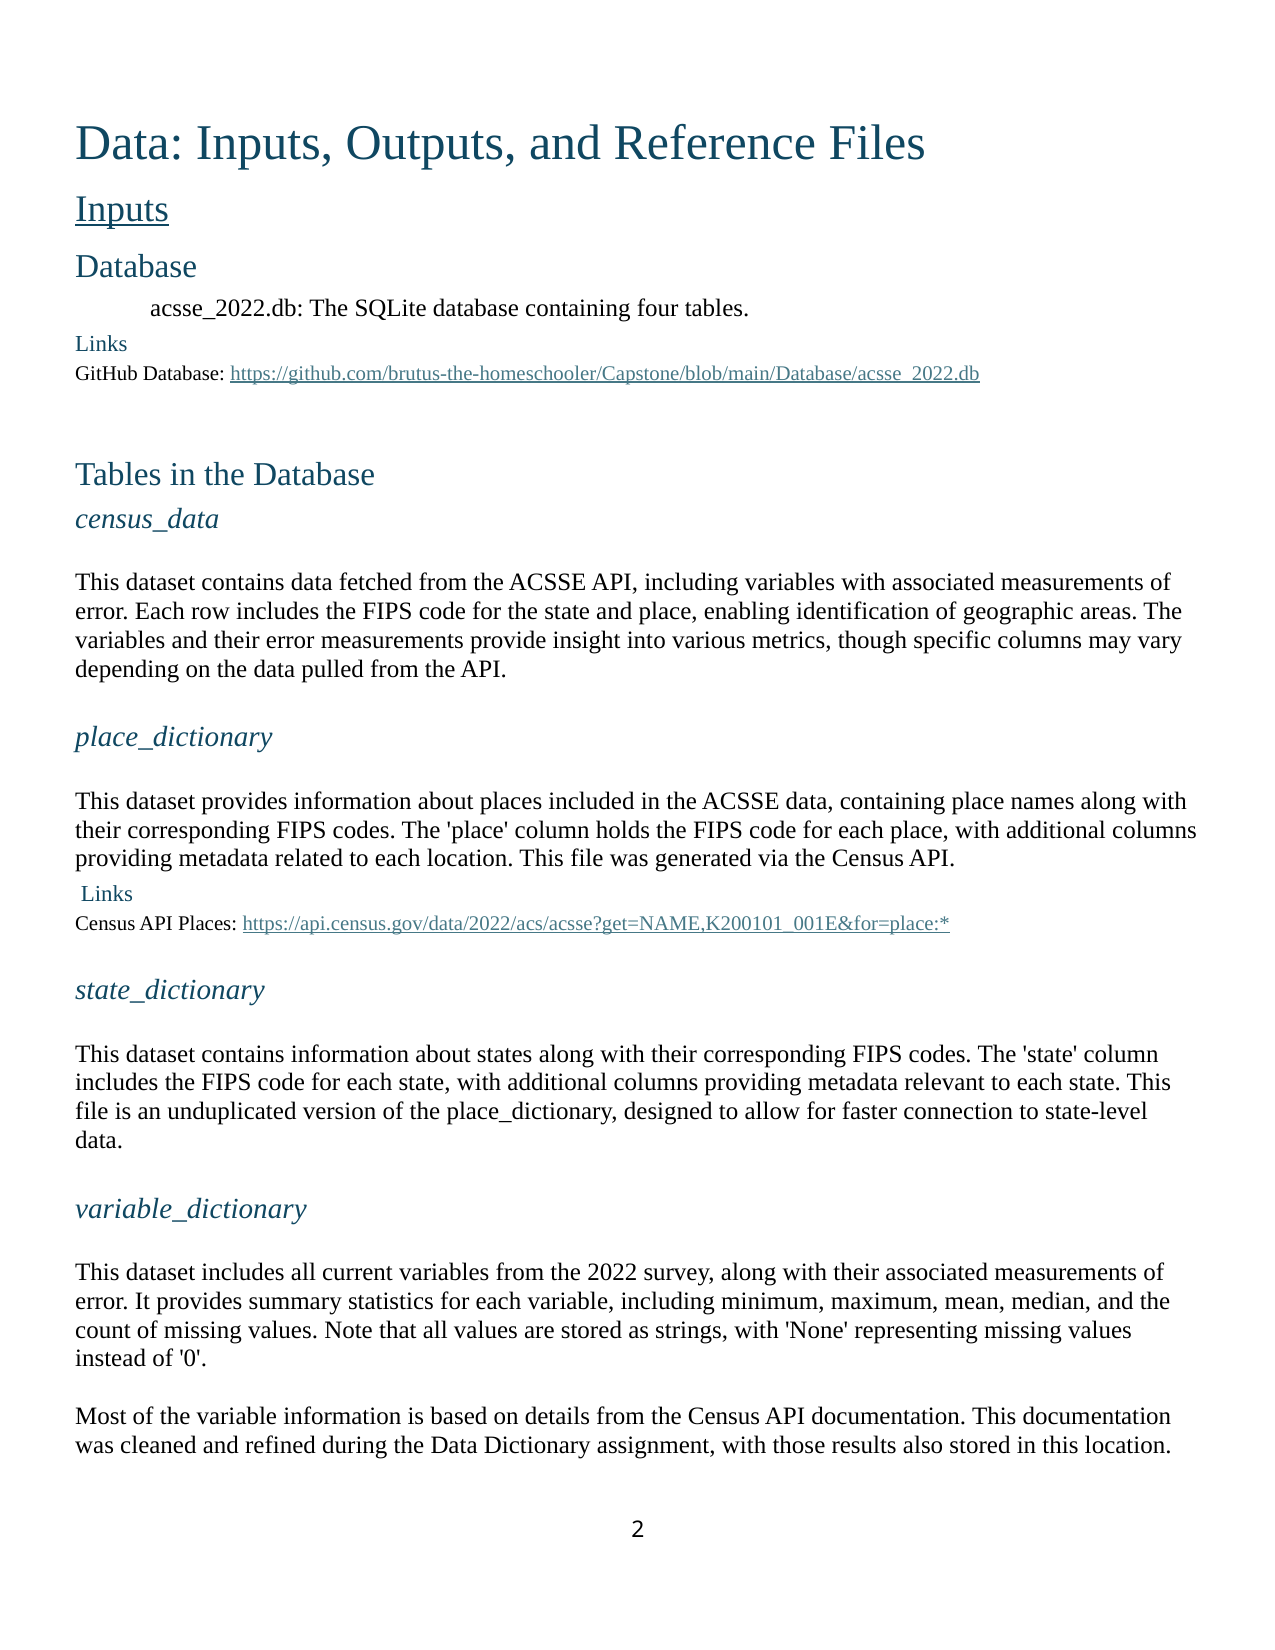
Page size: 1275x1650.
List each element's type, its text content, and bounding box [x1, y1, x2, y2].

subtitle variable_dictionary [75, 1191, 1200, 1224]
text Census API Places: https://api.census.gov/data/2022/acs/acsse?get=NAME,K200101_001E&for=place:* [75, 911, 1200, 935]
text GitHub Database: https://github.com/brutus-the-homeschooler/Capstone/blob/main/Database/acsse_2022.db [75, 361, 1200, 385]
subtitle place_dictionary [75, 719, 1200, 753]
text acsse_2022.db: The SQLite database containing four tables. [75, 293, 1200, 322]
subtitle Tables in the Database [75, 454, 1200, 493]
subtitle Inputs [75, 187, 1200, 230]
subtitle census_data [75, 501, 1200, 534]
text This dataset provides information about places included in the ACSSE data, containing place names along with their corresponding FIPS codes. The 'place' column holds the FIPS code for each place, with additional columns providing metadata related to each location. This file was generated via the Census API. [75, 786, 1200, 872]
subtitle Links [75, 881, 1200, 907]
subtitle Data: Inputs, Outputs, and Reference Files [75, 112, 1200, 170]
subtitle state_dictionary [75, 972, 1200, 1006]
text This dataset includes all current variables from the 2022 survey, along with their associated measurements of error. It provides summary statistics for each variable, including minimum, maximum, mean, median, and the count of missing values. Note that all values are stored as strings, with 'None' representing missing values instead of '0'. [75, 1257, 1200, 1372]
text This dataset contains data fetched from the ACSSE API, including variables with associated measurements of error. Each row includes the FIPS code for the state and place, enabling identification of geographic areas. The variables and their error measurements provide insight into various metrics, though specific columns may vary depending on the data pulled from the API. [75, 567, 1200, 682]
text This dataset contains information about states along with their corresponding FIPS codes. The 'state' column includes the FIPS code for each state, with additional columns providing metadata relevant to each state. This file is an unduplicated version of the place_dictionary, designed to allow for faster connection to state-level data. [75, 1039, 1200, 1154]
subtitle Database [75, 246, 1200, 285]
subtitle Links [75, 330, 1200, 357]
text Most of the variable information is based on details from the Census API documentation. This documentation was cleaned and refined during the Data Dictionary assignment, with those results also stored in this location. [75, 1401, 1200, 1458]
